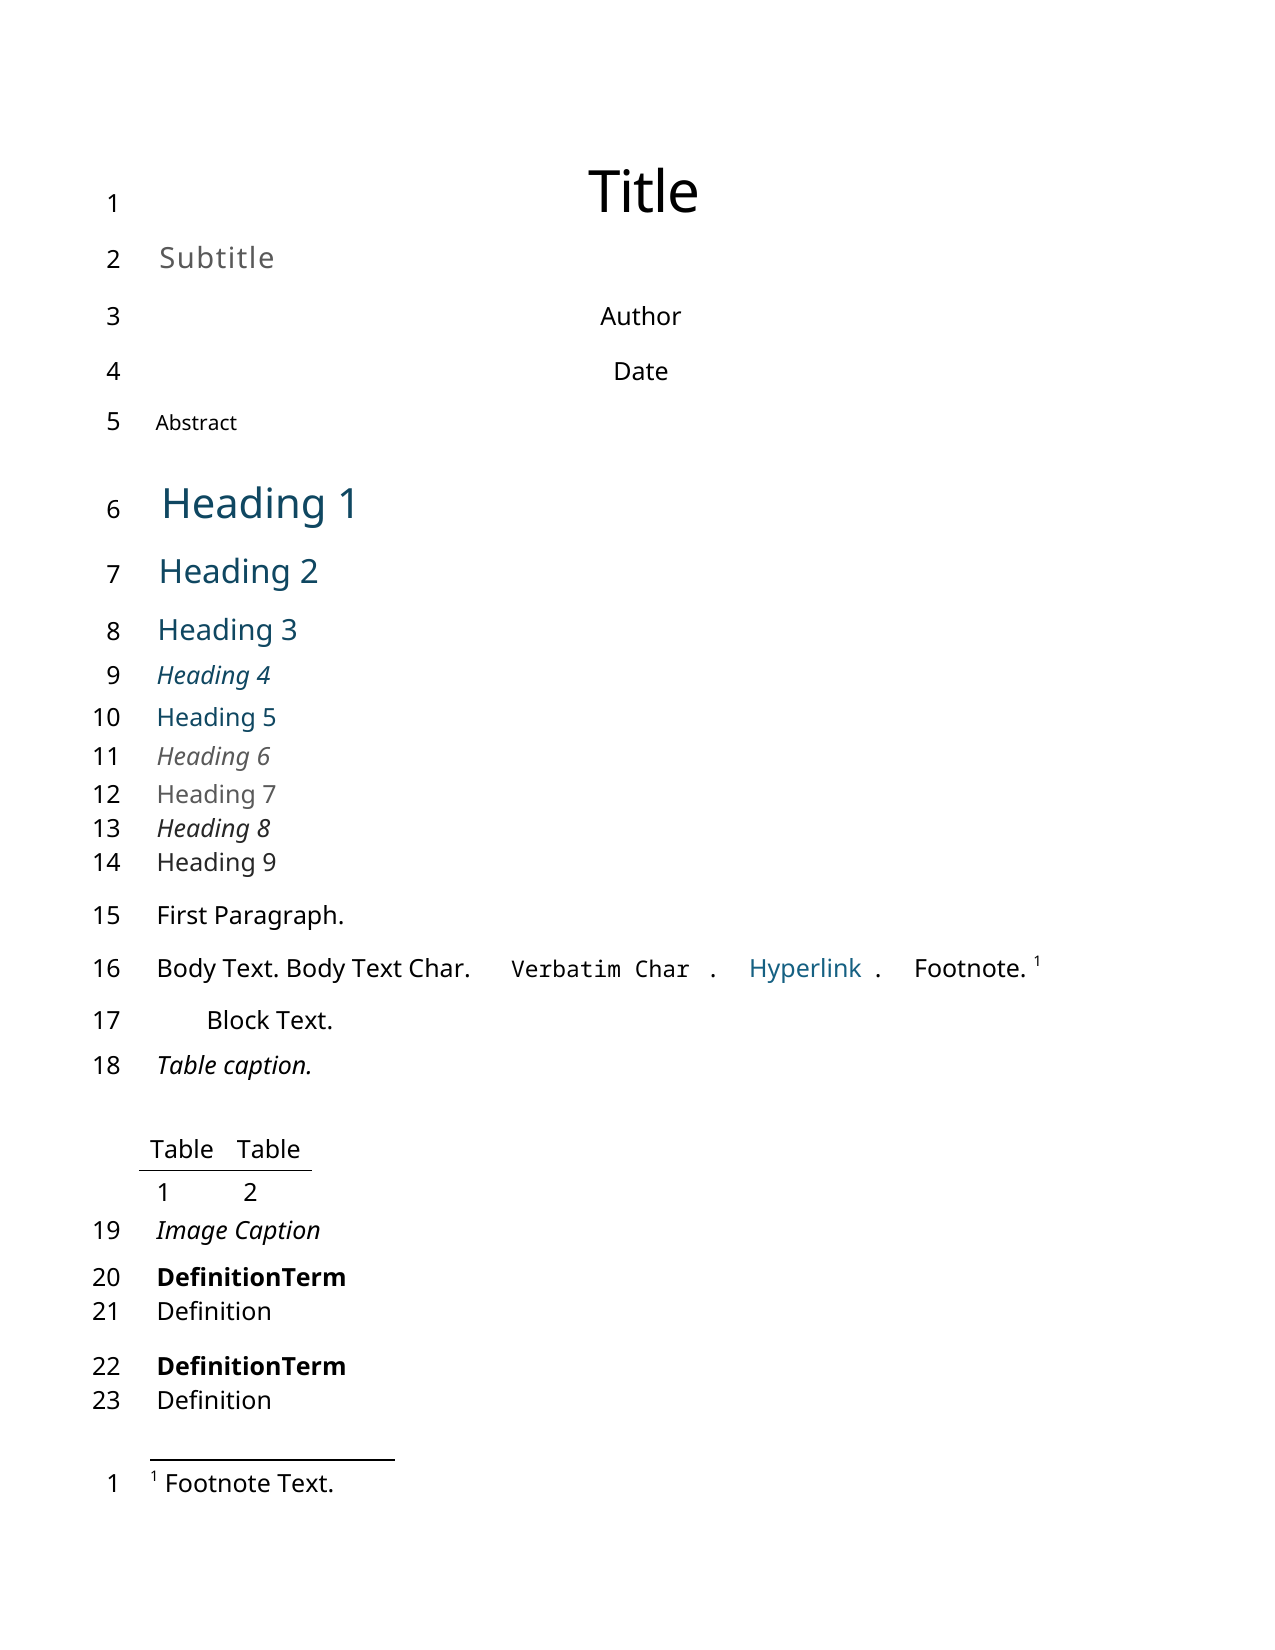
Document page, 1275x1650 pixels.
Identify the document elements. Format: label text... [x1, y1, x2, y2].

text Author [150, 298, 1125, 332]
text Abstract [150, 408, 1125, 437]
title Title [150, 150, 1125, 229]
subtitle Heading 1 [150, 474, 1125, 531]
subtitle Heading 7 [150, 776, 1125, 811]
text Definition [150, 1293, 1125, 1327]
text Image Caption [150, 1213, 1125, 1247]
subtitle Heading 2 [150, 547, 1125, 593]
subtitle Subtitle [150, 238, 1125, 277]
table_header Table [139, 1094, 225, 1170]
text DefinitionTerm [150, 1348, 1125, 1382]
text Definition [150, 1382, 1125, 1416]
subtitle Heading 4 [150, 658, 1125, 692]
text Date [150, 353, 1125, 387]
table_header Table [225, 1094, 312, 1170]
text Body Text. Body Text Char. Verbatim Char . Hyperlink . Footnote. [150, 950, 1125, 984]
text First Paragraph. [150, 897, 1125, 931]
text DefinitionTerm [150, 1259, 1125, 1293]
subtitle Heading 6 [150, 738, 1125, 772]
text Table caption. [150, 1047, 1125, 1082]
table_cell 1 [139, 1171, 225, 1213]
table_cell 2 [225, 1171, 312, 1213]
subtitle Heading 8 [150, 811, 1125, 844]
text Block Text. [200, 1003, 1075, 1037]
subtitle Heading 9 [150, 844, 1125, 879]
subtitle Heading 5 [150, 700, 1125, 734]
subtitle Heading 3 [150, 609, 1125, 649]
